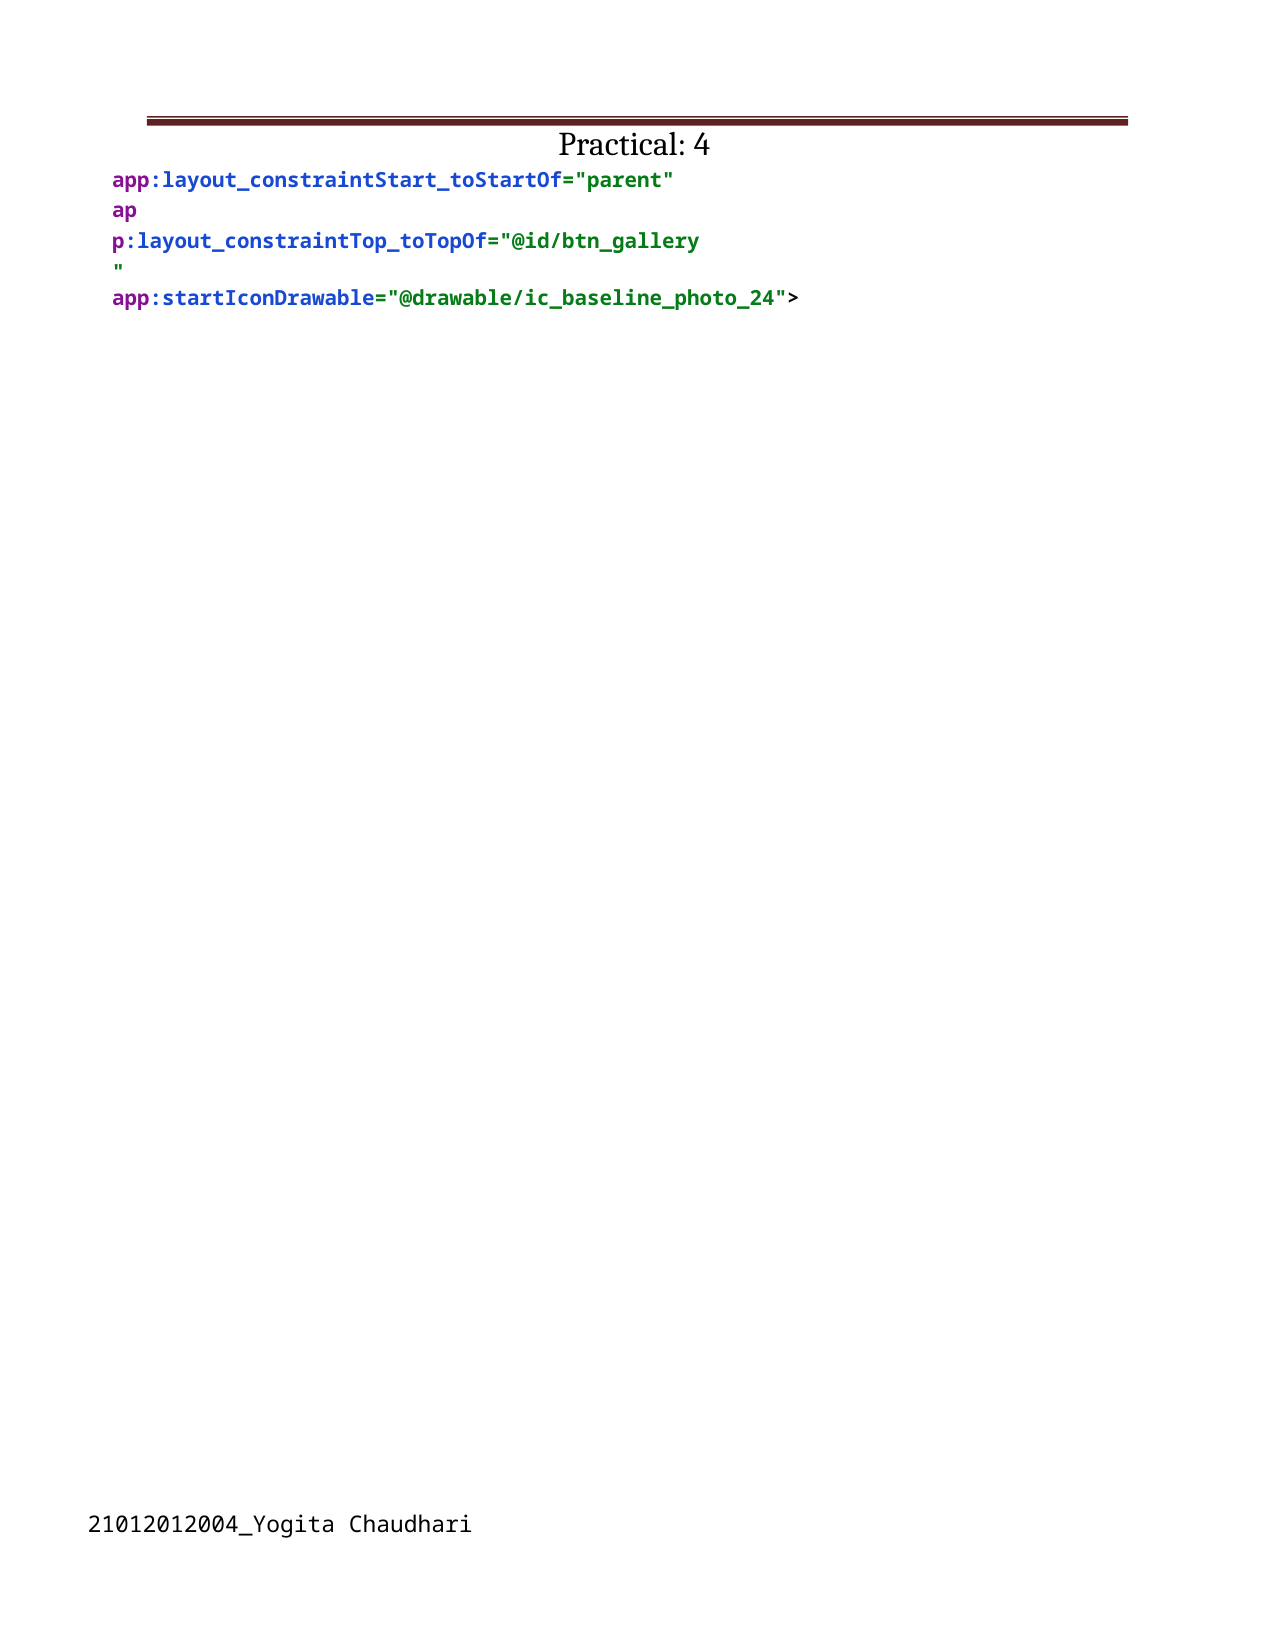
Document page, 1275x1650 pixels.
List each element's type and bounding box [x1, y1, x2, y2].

table_cell [100, 165, 1061, 310]
